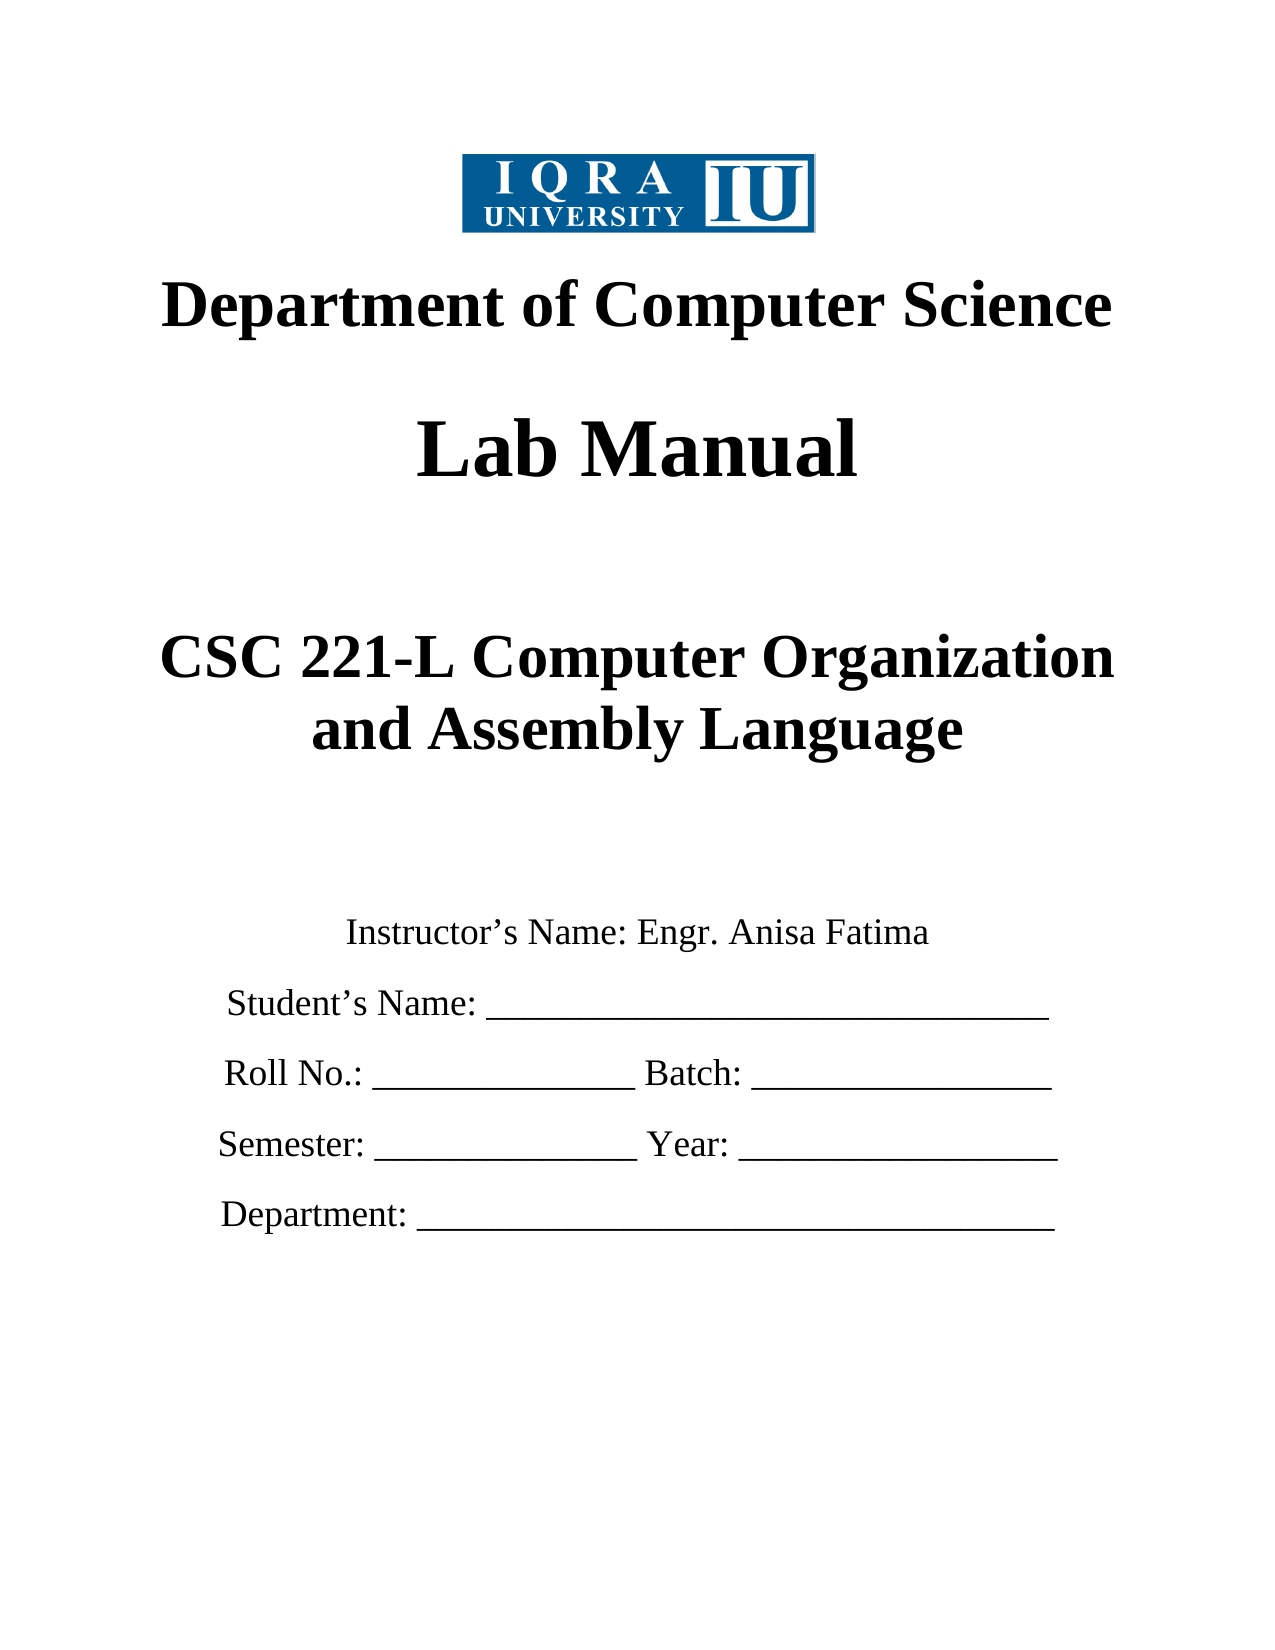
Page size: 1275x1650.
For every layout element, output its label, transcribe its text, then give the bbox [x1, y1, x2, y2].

text Instructor’s Name: Engr. Anisa Fatima [150, 910, 1125, 953]
text Roll No.: ______________ Batch: ________________ [150, 1051, 1125, 1094]
text Department: __________________________________ [150, 1191, 1125, 1234]
text CSC 221-L Computer Organization and Assembly Language [150, 619, 1125, 763]
picture [425, 150, 851, 239]
text Semester: ______________ Year: _________________ [150, 1121, 1125, 1164]
text Lab Manual [150, 398, 1125, 494]
text Student’s Name: ______________________________ [150, 980, 1125, 1023]
text Department of Computer Science [150, 264, 1125, 341]
